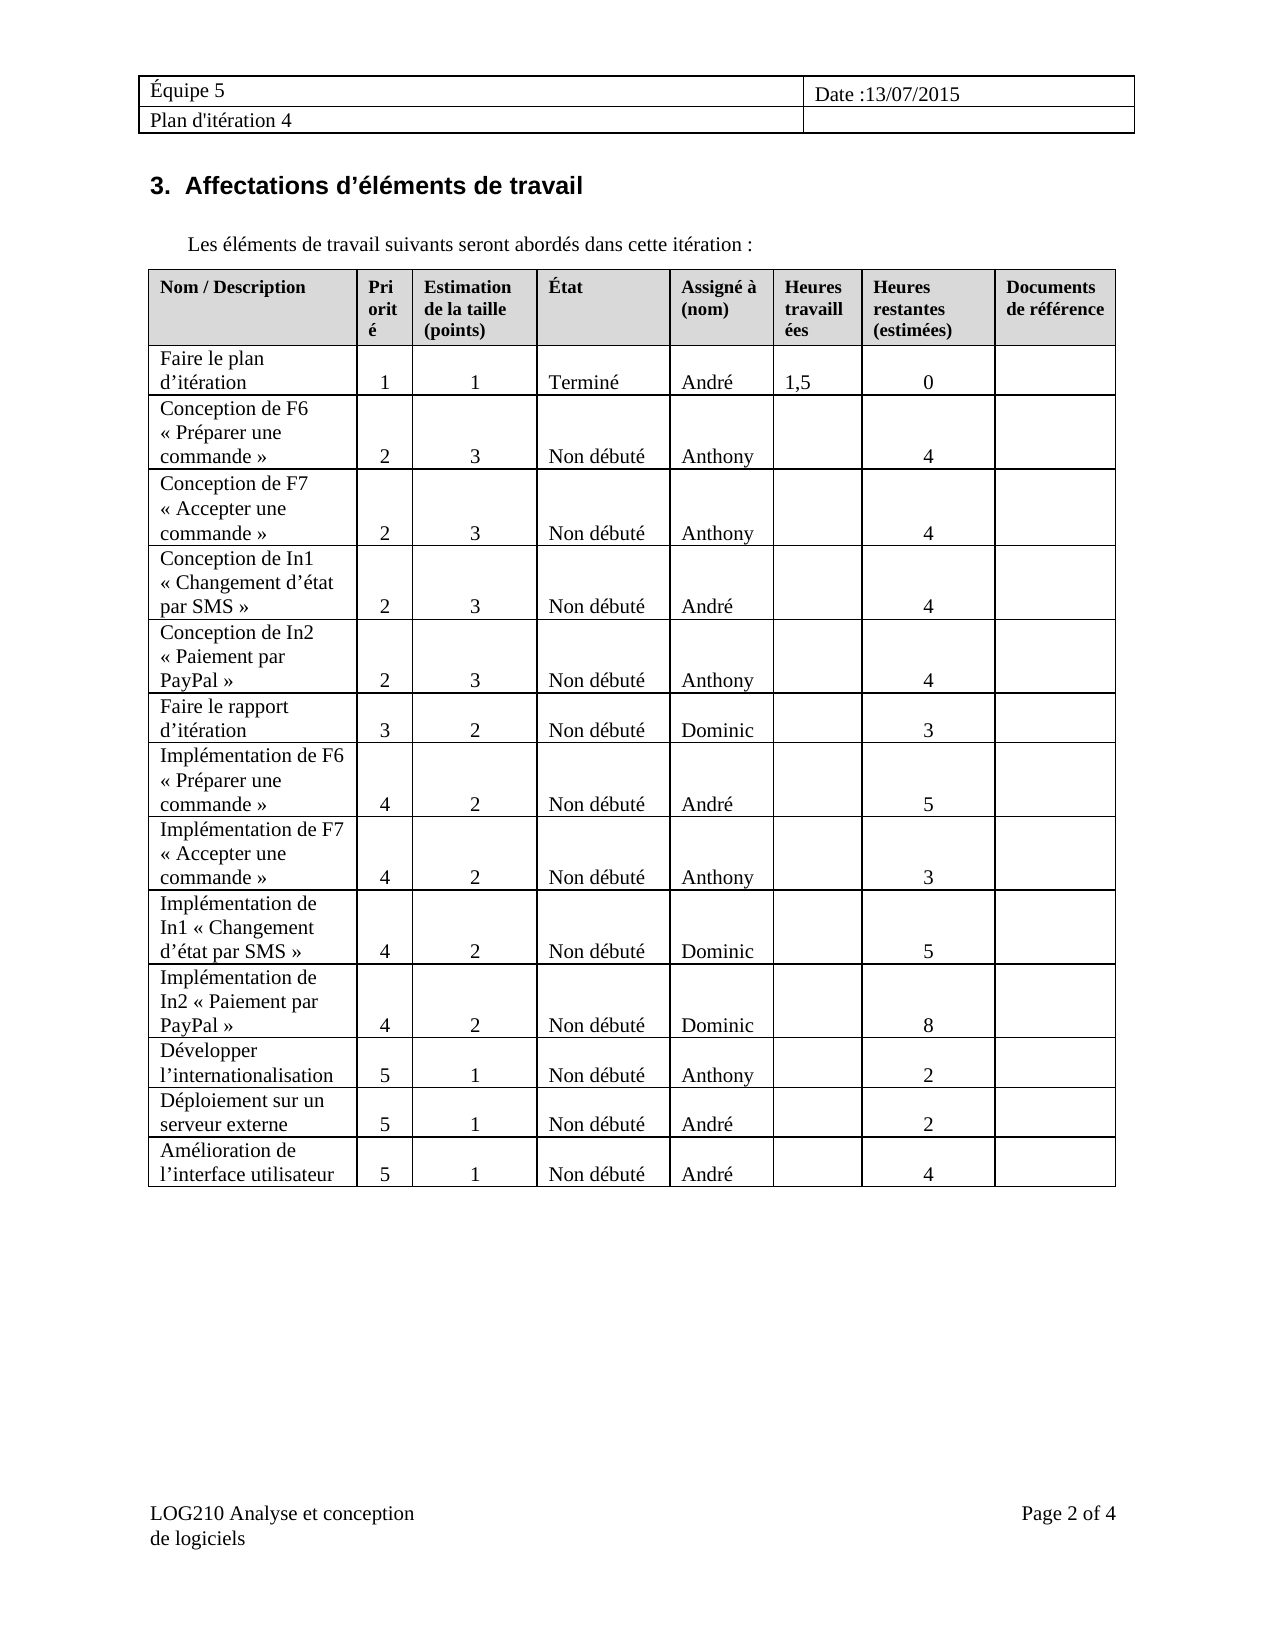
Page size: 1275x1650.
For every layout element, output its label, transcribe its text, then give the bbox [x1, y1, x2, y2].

table_cell 4 [358, 965, 412, 1037]
table_cell 2 [358, 470, 412, 545]
table_cell André [671, 346, 773, 394]
table_cell Implémentation de F7 « Accepter une commande » [149, 817, 356, 889]
table_cell Non débuté [538, 1138, 669, 1186]
table_cell Anthony [671, 1038, 773, 1087]
table_cell 3 [413, 396, 536, 468]
table_cell Conception de In1 « Changement d’état par SMS » [149, 546, 356, 618]
table_cell 4 [863, 396, 994, 468]
table_cell [996, 346, 1115, 394]
table_cell 4 [863, 1138, 994, 1186]
table_cell 5 [358, 1138, 412, 1186]
table_header Heures travaillées [774, 270, 861, 345]
table_cell 2 [413, 817, 536, 889]
table_cell Non débuté [538, 694, 669, 742]
table_cell Non débuté [538, 817, 669, 889]
table_cell [774, 817, 861, 889]
table_cell [996, 1088, 1115, 1136]
table_cell [996, 694, 1115, 742]
table_cell Non débuté [538, 546, 669, 618]
table_cell 3 [863, 817, 994, 889]
table_cell [996, 891, 1115, 963]
table_cell Dominic [671, 891, 773, 963]
table_header Nom / Description [149, 270, 356, 345]
table_cell 5 [358, 1038, 412, 1087]
table_cell Terminé [538, 346, 669, 394]
table_cell Non débuté [538, 965, 669, 1037]
table_cell 2 [358, 620, 412, 692]
table_cell 5 [358, 1088, 412, 1136]
table_cell 1,5 [774, 346, 861, 394]
table_cell 2 [413, 891, 536, 963]
table_cell 1 [413, 1038, 536, 1087]
table_header Heures restantes (estimées) [863, 270, 994, 345]
table_cell Anthony [671, 470, 773, 545]
table_cell [996, 965, 1115, 1037]
table_header Assigné à (nom) [671, 270, 773, 345]
table_header Estimation de la taille (points) [413, 270, 536, 345]
table_cell 4 [358, 743, 412, 816]
table_cell 5 [863, 743, 994, 816]
table_cell [996, 1038, 1115, 1087]
table_cell [774, 620, 861, 692]
table_cell Anthony [671, 620, 773, 692]
table_cell André [671, 743, 773, 816]
table_cell 1 [413, 1088, 536, 1136]
table_cell 1 [413, 1138, 536, 1186]
table_cell 5 [863, 891, 994, 963]
table_cell 3 [413, 546, 536, 618]
table_cell [774, 1038, 861, 1087]
table_cell 3 [413, 620, 536, 692]
table_cell Conception de In2 « Paiement par PayPal » [149, 620, 356, 692]
table_cell André [671, 546, 773, 618]
table_cell Implémentation de In2 « Paiement par PayPal » [149, 965, 356, 1037]
table_cell Dominic [671, 965, 773, 1037]
table_cell Anthony [671, 396, 773, 468]
table_cell 4 [863, 620, 994, 692]
table_cell [996, 1138, 1115, 1186]
table_cell 4 [358, 891, 412, 963]
table_cell Non débuté [538, 620, 669, 692]
table_cell Non débuté [538, 470, 669, 545]
table_cell 2 [863, 1038, 994, 1087]
table_cell [996, 546, 1115, 618]
table_cell 4 [863, 470, 994, 545]
table_cell Non débuté [538, 743, 669, 816]
table_cell 1 [358, 346, 412, 394]
table_cell 2 [358, 546, 412, 618]
table_cell [774, 891, 861, 963]
text Les éléments de travail suivants seront abordés dans cette itération : [187, 231, 1125, 256]
table_cell Anthony [671, 817, 773, 889]
table_cell [996, 620, 1115, 692]
table_cell [774, 1088, 861, 1136]
table_cell [996, 396, 1115, 468]
table_cell Implémentation de In1 « Changement d’état par SMS » [149, 891, 356, 963]
table_cell Non débuté [538, 396, 669, 468]
table_cell Non débuté [538, 1088, 669, 1136]
table_cell Conception de F6 « Préparer une commande » [149, 396, 356, 468]
table_cell 2 [413, 694, 536, 742]
table_cell [996, 817, 1115, 889]
table_cell André [671, 1138, 773, 1186]
table_cell [774, 694, 861, 742]
table_cell 2 [863, 1088, 994, 1136]
table_cell 8 [863, 965, 994, 1037]
table_cell [774, 743, 861, 816]
table_cell 2 [413, 965, 536, 1037]
table_cell Développer l’internationalisation [149, 1038, 356, 1087]
table_cell 0 [863, 346, 994, 394]
table_cell [774, 470, 861, 545]
table_cell Faire le rapport d’itération [149, 694, 356, 742]
table_cell [774, 546, 861, 618]
table_cell 4 [358, 817, 412, 889]
table_cell Déploiement sur un serveur externe [149, 1088, 356, 1136]
table_cell 2 [358, 396, 412, 468]
table_cell [996, 470, 1115, 545]
table_header Documents de référence [996, 270, 1115, 345]
table_header Priorité [358, 270, 412, 345]
table_cell 4 [863, 546, 994, 618]
table_cell 2 [413, 743, 536, 816]
table_cell Non débuté [538, 891, 669, 963]
table_cell 3 [358, 694, 412, 742]
table_cell Conception de F7 « Accepter une commande » [149, 470, 356, 545]
table_cell Amélioration de l’interface utilisateur [149, 1138, 356, 1186]
table_cell Implémentation de F6 « Préparer une commande » [149, 743, 356, 816]
table_cell 3 [413, 470, 536, 545]
table_header État [538, 270, 669, 345]
table_cell [774, 965, 861, 1037]
table_cell Faire le plan d’itération [149, 346, 356, 394]
table_cell [774, 396, 861, 468]
subtitle 3. Affectations d’éléments de travail [150, 171, 1125, 200]
table_cell 1 [413, 346, 536, 394]
table_cell Non débuté [538, 1038, 669, 1087]
table_cell [996, 743, 1115, 816]
table_cell 3 [863, 694, 994, 742]
table_cell André [671, 1088, 773, 1136]
table_cell Dominic [671, 694, 773, 742]
table_cell [774, 1138, 861, 1186]
